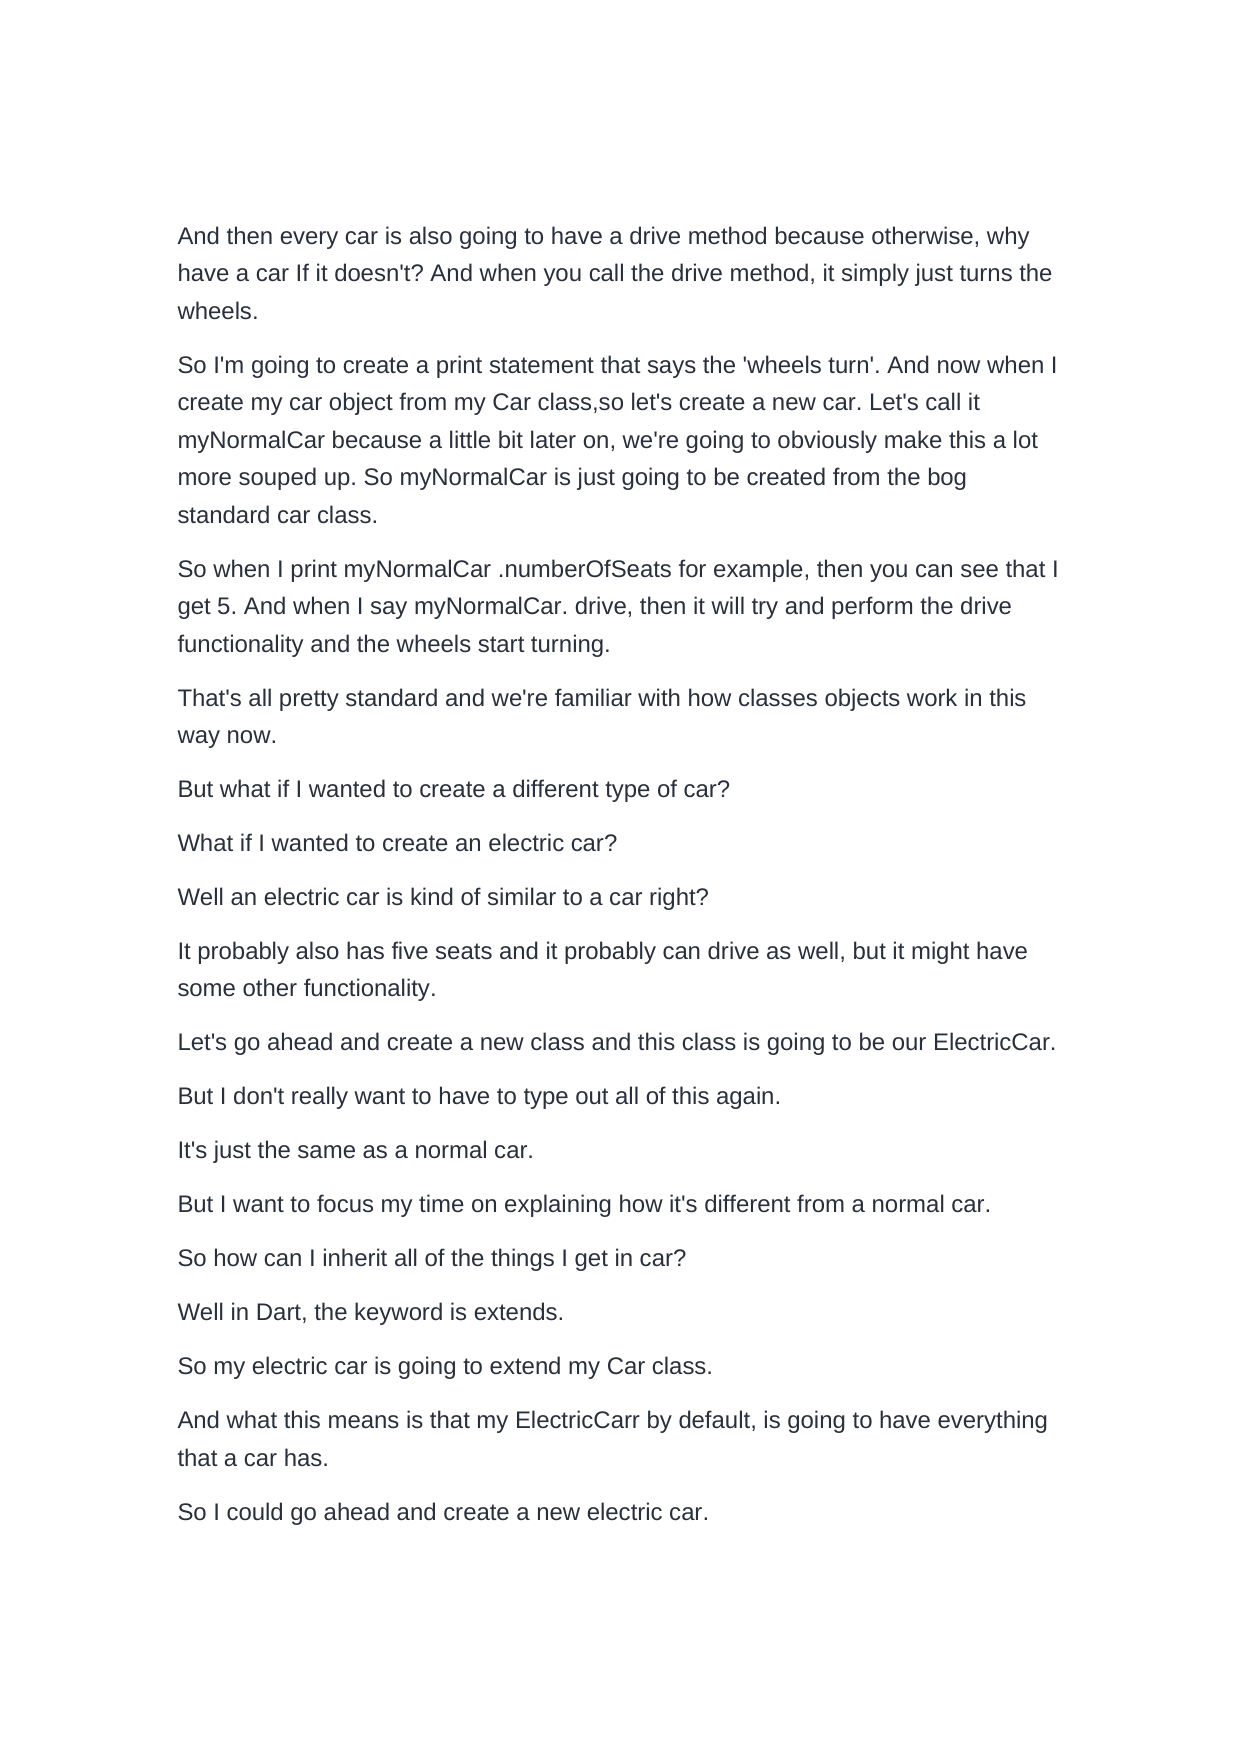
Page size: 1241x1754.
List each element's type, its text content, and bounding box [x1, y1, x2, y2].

text Let's go ahead and create a new class and this class is going to be our ElectricCar. [177, 1023, 1063, 1061]
text But what if I wanted to create a different type of car? [177, 770, 1063, 808]
text Well an electric car is kind of similar to a car right? [177, 878, 1063, 916]
text It's just the same as a normal car. [177, 1131, 1063, 1169]
text Well in Dart, the keyword is extends. [177, 1293, 1063, 1331]
text And what this means is that my ElectricCarr by default, is going to have everything that a car has. [177, 1401, 1063, 1476]
text So I could go ahead and create a new electric car. [177, 1493, 1063, 1530]
text And then every car is also going to have a drive method because otherwise, why have a car If it doesn't? And when you call the drive method, it simply just turns the wheels. [177, 217, 1063, 329]
text So my electric car is going to extend my Car class. [177, 1347, 1063, 1385]
text So when I print myNormalCar .numberOfSeats for example, then you can see that I get 5. And when I say myNormalCar. drive, then it will try and perform the drive functionality and the wheels start turning. [177, 550, 1063, 662]
text But I don't really want to have to type out all of this again. [177, 1077, 1063, 1115]
text But I want to focus my time on explaining how it's different from a normal car. [177, 1185, 1063, 1223]
text So I'm going to create a print statement that says the 'wheels turn'. And now when I create my car object from my Car class,so let's create a new car. Let's call it myNormalCar because a little bit later on, we're going to obviously make this a lot more souped up. So myNormalCar is just going to be created from the bog standard car class. [177, 346, 1063, 533]
text That's all pretty standard and we're familiar with how classes objects work in this way now. [177, 679, 1063, 754]
text What if I wanted to create an electric car? [177, 824, 1063, 862]
text It probably also has five seats and it probably can drive as well, but it might have some other functionality. [177, 932, 1063, 1007]
text So how can I inherit all of the things I get in car? [177, 1239, 1063, 1277]
